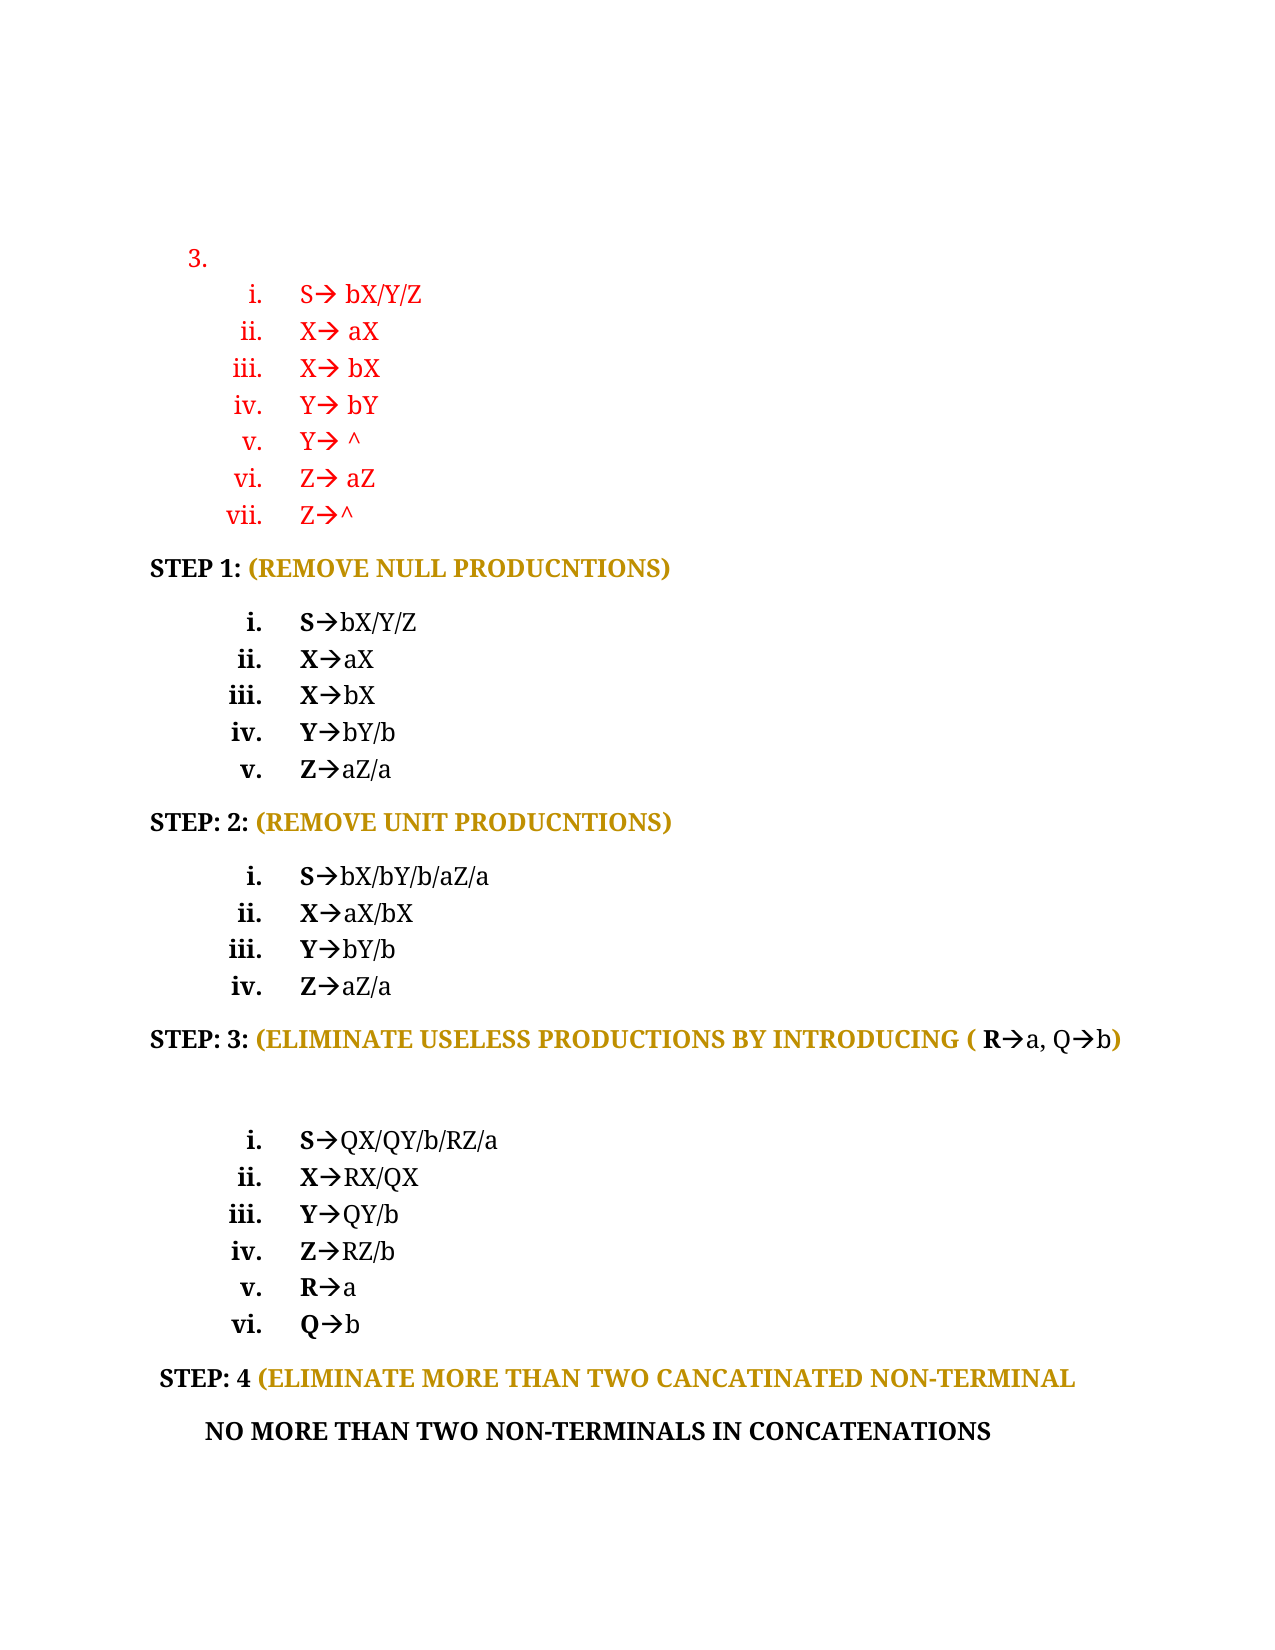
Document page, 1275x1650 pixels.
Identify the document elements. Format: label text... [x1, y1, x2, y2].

list Y bY [262, 387, 1125, 421]
text NO MORE THAN TWO NON-TERMINALS IN CONCATENATIONS [159, 1414, 1125, 1448]
list Ra [262, 1270, 1125, 1304]
text STEP: 4 (ELIMINATE MORE THAN TWO CANCATINATED NON-TERMINAL [159, 1360, 1125, 1394]
list SbX/Y/Z [262, 604, 1125, 638]
list ZaZ/a [262, 752, 1125, 786]
list XaX [262, 641, 1125, 675]
list ZaZ/a [262, 969, 1125, 1003]
list Qb [262, 1307, 1125, 1341]
list X bX [262, 351, 1125, 384]
list Y ^ [262, 424, 1125, 458]
list YbY/b [262, 715, 1125, 749]
list SQX/QY/b/RZ/a [262, 1123, 1125, 1157]
list ZRZ/b [262, 1233, 1125, 1267]
text STEP: 3: (ELIMINATE USELESS PRODUCTIONS BY INTRODUCING ( Ra, Qb) [150, 1022, 1125, 1056]
list YbY/b [262, 932, 1125, 966]
list Z aZ [262, 461, 1125, 495]
list XbX [262, 678, 1125, 712]
text STEP 1: (REMOVE NULL PRODUCNTIONS) [150, 551, 1125, 585]
list Z^ [262, 498, 1125, 532]
list YQY/b [262, 1197, 1125, 1231]
list S bX/Y/Z [262, 277, 1125, 311]
text STEP: 2: (REMOVE UNIT PRODUCNTIONS) [150, 805, 1125, 839]
list XaX/bX [262, 895, 1125, 929]
list X aX [262, 314, 1125, 348]
list XRX/QX [262, 1160, 1125, 1194]
list SbX/bY/b/aZ/a [262, 858, 1125, 892]
